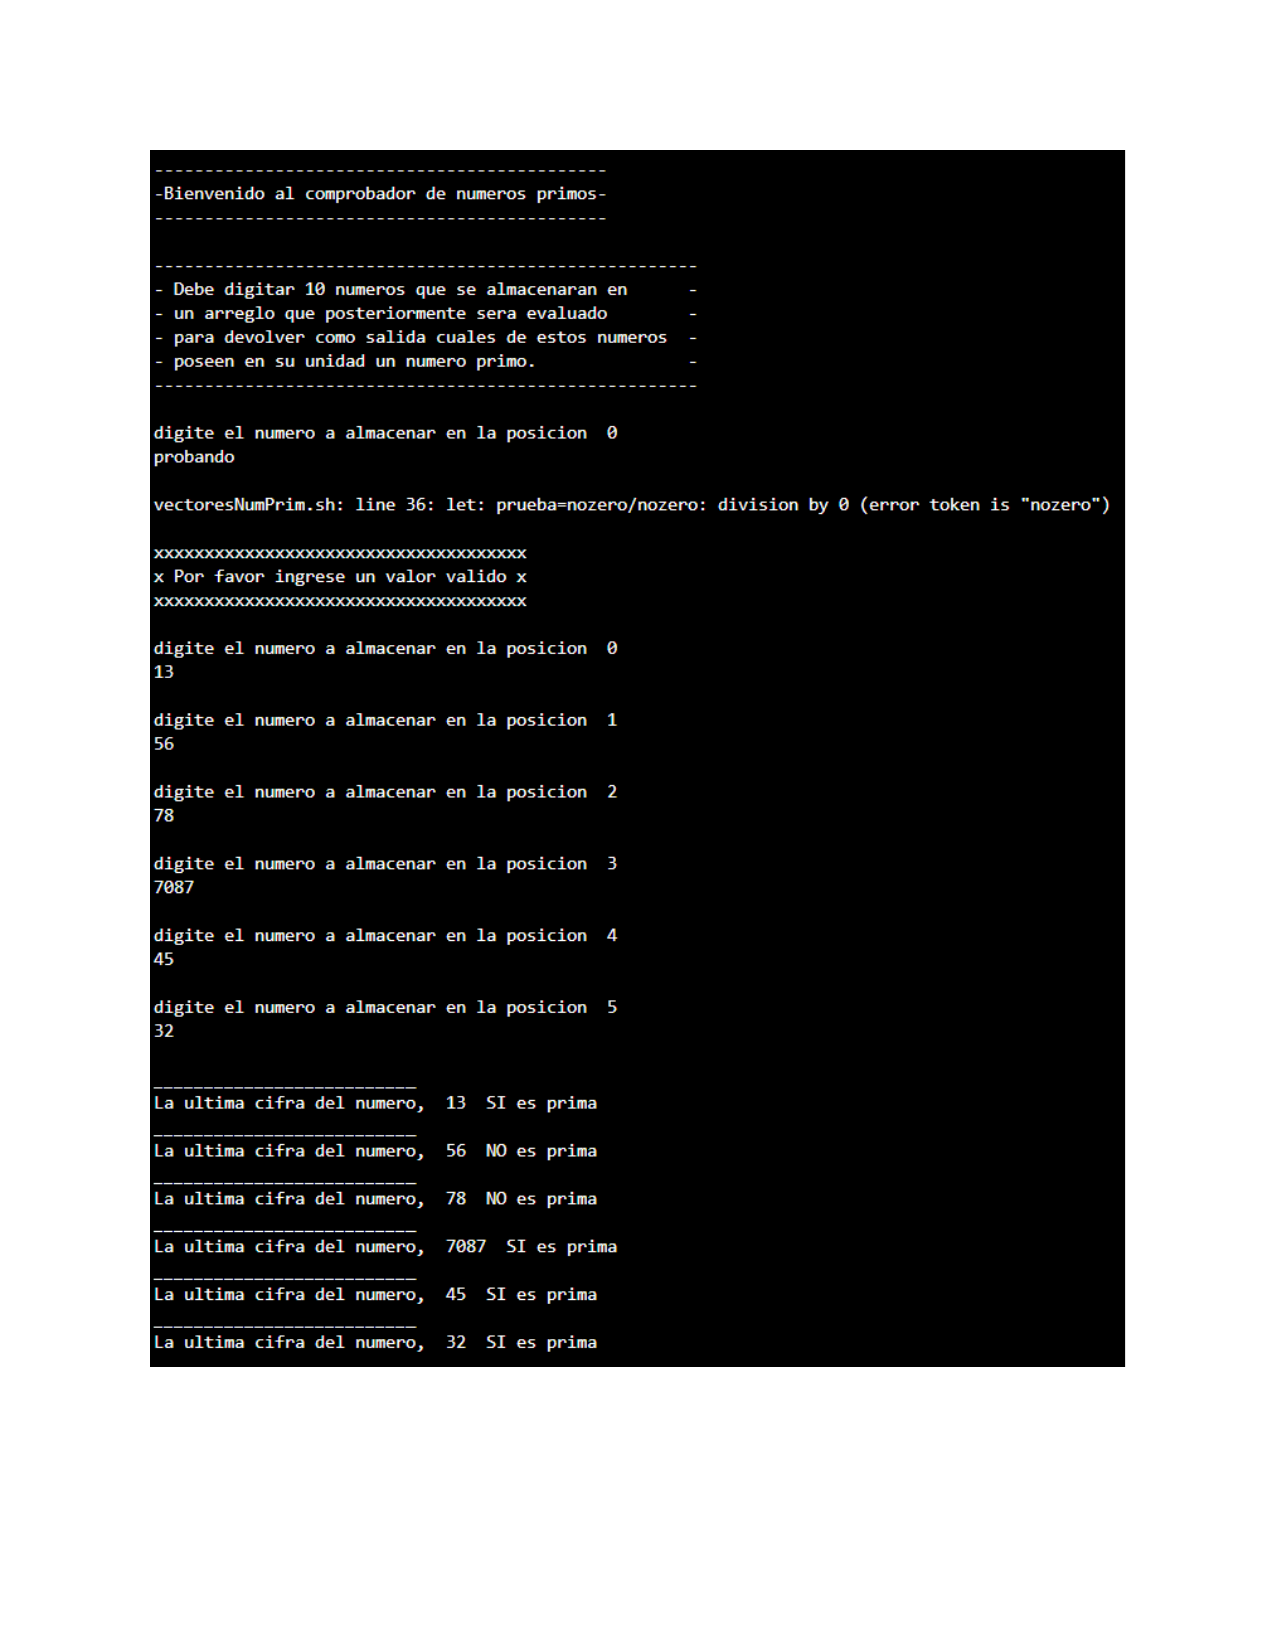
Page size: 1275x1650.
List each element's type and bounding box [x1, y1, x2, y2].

picture [150, 150, 1125, 1367]
